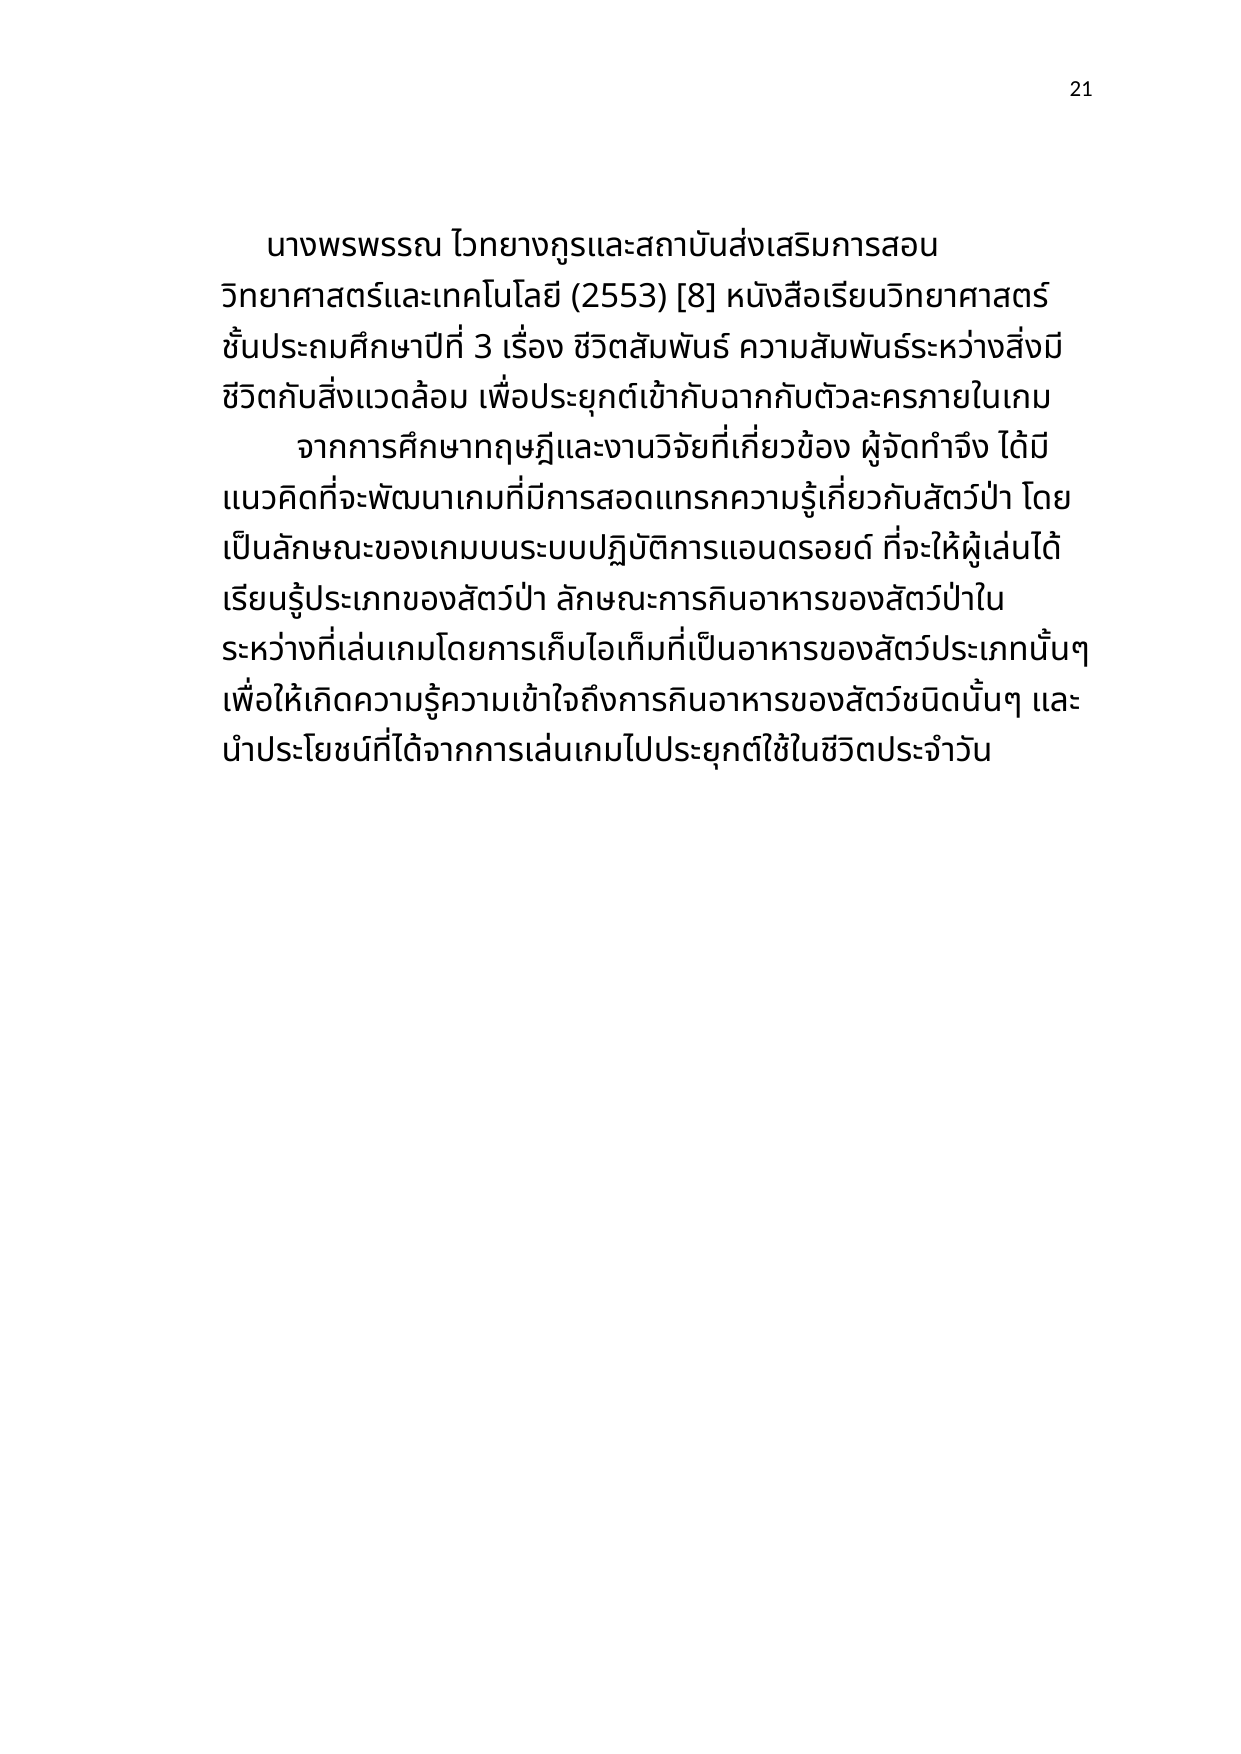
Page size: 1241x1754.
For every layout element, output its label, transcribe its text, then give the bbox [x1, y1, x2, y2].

text นางพรพรรณ ไวทยางกูรและสถาบันส่งเสริมการสอนวิทยาศาสตร์และเทคโนโลยี (2553) [8] หนังสือเรียนวิทยาศาสตร์ ชั้นประถมศึกษาปีที่ 3 เรื่อง ชีวิตสัมพันธ์ ความสัมพันธ์ระหว่างสิ่งมีชีวิตกับสิ่งแวดล้อม เพื่อประยุกต์เข้ากับฉากกับตัวละครภายในเกม [221, 221, 1092, 423]
text จากการศึกษาทฤษฎีและงานวิจัยที่เกี่ยวข้อง ผู้จัดทำจึง ได้มีแนวคิดที่จะพัฒนาเกมที่มีการสอดแทรกความรู้เกี่ยวกับสัตว์ป่า โดยเป็นลักษณะของเกมบนระบบปฏิบัติการแอนดรอยด์ ที่จะให้ผู้เล่นได้เรียนรู้ประเภทของสัตว์ป่า ลักษณะการกินอาหารของสัตว์ป่าในระหว่างที่เล่นเกมโดยการเก็บไอเท็มที่เป็นอาหารของสัตว์ประเภทนั้นๆ เพื่อให้เกิดความรู้ความเข้าใจถึงการกินอาหารของสัตว์ชนิดนั้นๆ และนำประโยชน์ที่ได้จากการเล่นเกมไปประยุกต์ใช้ในชีวิตประจำวัน [221, 423, 1092, 776]
